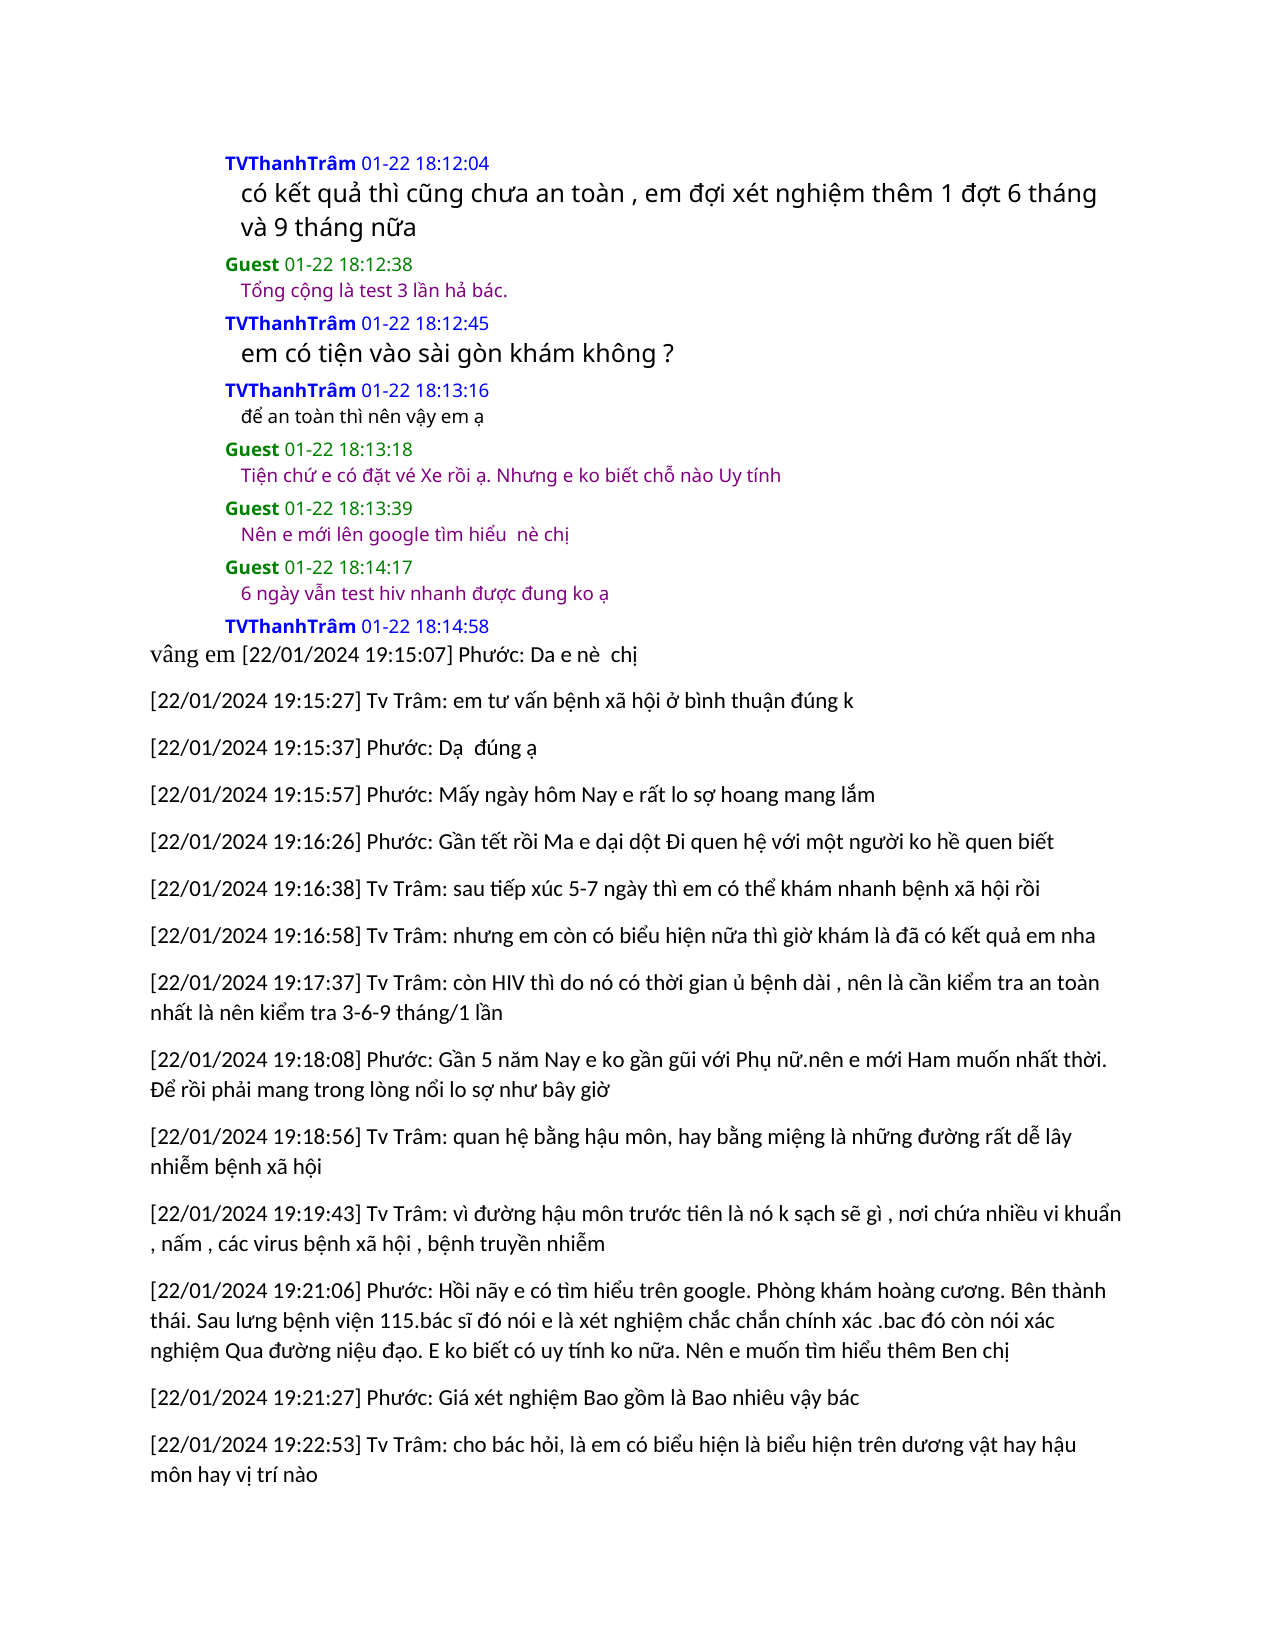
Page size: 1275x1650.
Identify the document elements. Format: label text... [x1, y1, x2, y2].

text TVThanhTrâm 01-22 18:14:58 [225, 613, 1125, 639]
text [22/01/2024 19:15:57] Phước: Mấy ngày hôm Nay e rất lo sợ hoang mang lắm [150, 780, 1125, 808]
text Guest 01-22 18:13:39 [225, 495, 1125, 521]
text [22/01/2024 19:18:56] Tv Trâm: quan hệ bằng hậu môn, hay bằng miệng là những đường rất dễ lây nhiễm bệnh xã hội [150, 1122, 1125, 1180]
text vâng em [22/01/2024 19:15:07] Phước: Da e nè chị [150, 639, 1125, 668]
text [22/01/2024 19:15:27] Tv Trâm: em tư vấn bệnh xã hội ở bình thuận đúng k [150, 687, 1125, 715]
text [22/01/2024 19:21:27] Phước: Giá xét nghiệm Bao gồm là Bao nhiêu vậy bác [150, 1383, 1125, 1412]
text có kết quả thì cũng chưa an toàn , em đợi xét nghiệm thêm 1 đợt 6 tháng và 9 tháng nữa [241, 176, 1125, 244]
text [22/01/2024 19:18:08] Phước: Gần 5 năm Nay e ko gần gũi với Phụ nữ.nên e mới Ham muốn nhất thời. Để rồi phải mang trong lòng nổi lo sợ như bây giờ [150, 1045, 1125, 1103]
text TVThanhTrâm 01-22 18:12:45 [225, 310, 1125, 336]
text để an toàn thì nên vậy em ạ [241, 403, 1125, 429]
text TVThanhTrâm 01-22 18:13:16 [225, 378, 1125, 403]
text [22/01/2024 19:16:58] Tv Trâm: nhưng em còn có biểu hiện nữa thì giờ khám là đã có kết quả em nha [150, 921, 1125, 949]
text [22/01/2024 19:19:43] Tv Trâm: vì đường hậu môn trước tiên là nó k sạch sẽ gì , nơi chứa nhiều vi khuẩn , nấm , các virus bệnh xã hội , bệnh truyền nhiễm [150, 1199, 1125, 1257]
text Guest 01-22 18:12:38 [225, 251, 1125, 277]
text Guest 01-22 18:13:18 [225, 437, 1125, 462]
text [22/01/2024 19:22:53] Tv Trâm: cho bác hỏi, là em có biểu hiện là biểu hiện trên dương vật hay hậu môn hay vị trí nào [150, 1430, 1125, 1489]
text 6 ngày vẫn test hiv nhanh được đung ko ạ [241, 580, 1125, 605]
text [22/01/2024 19:15:37] Phước: Dạ đúng ạ [150, 733, 1125, 762]
text TVThanhTrâm 01-22 18:12:04 [225, 150, 1125, 176]
text Nên e mới lên google tìm hiểu nè chị [241, 521, 1125, 546]
text [22/01/2024 19:17:37] Tv Trâm: còn HIV thì do nó có thời gian ủ bệnh dài , nên là cần kiểm tra an toàn nhất là nên kiểm tra 3-6-9 tháng/1 lần [150, 968, 1125, 1026]
text [22/01/2024 19:16:26] Phước: Gần tết rồi Ma e dại dột Đi quen hệ với một người ko hề quen biết [150, 827, 1125, 855]
text [22/01/2024 19:16:38] Tv Trâm: sau tiếp xúc 5-7 ngày thì em có thể khám nhanh bệnh xã hội rồi [150, 874, 1125, 902]
text em có tiện vào sài gòn khám không ? [241, 336, 1125, 370]
text Tổng cộng là test 3 lần hả bác. [241, 277, 1125, 302]
text Tiện chứ e có đặt vé Xe rồi ạ. Nhưng e ko biết chỗ nào Uy tính [241, 462, 1125, 488]
text [22/01/2024 19:21:06] Phước: Hồi nãy e có tìm hiểu trên google. Phòng khám hoàng cương. Bên thành thái. Sau lưng bệnh viện 115.bác sĩ đó nói e là xét nghiệm chắc chắn chính xác .bac đó còn nói xác nghiệm Qua đường niệu đạo. E ko biết có uy tính ko nữa. Nên e muốn tìm hiểu thêm Ben chị [150, 1276, 1125, 1365]
text Guest 01-22 18:14:17 [225, 554, 1125, 580]
